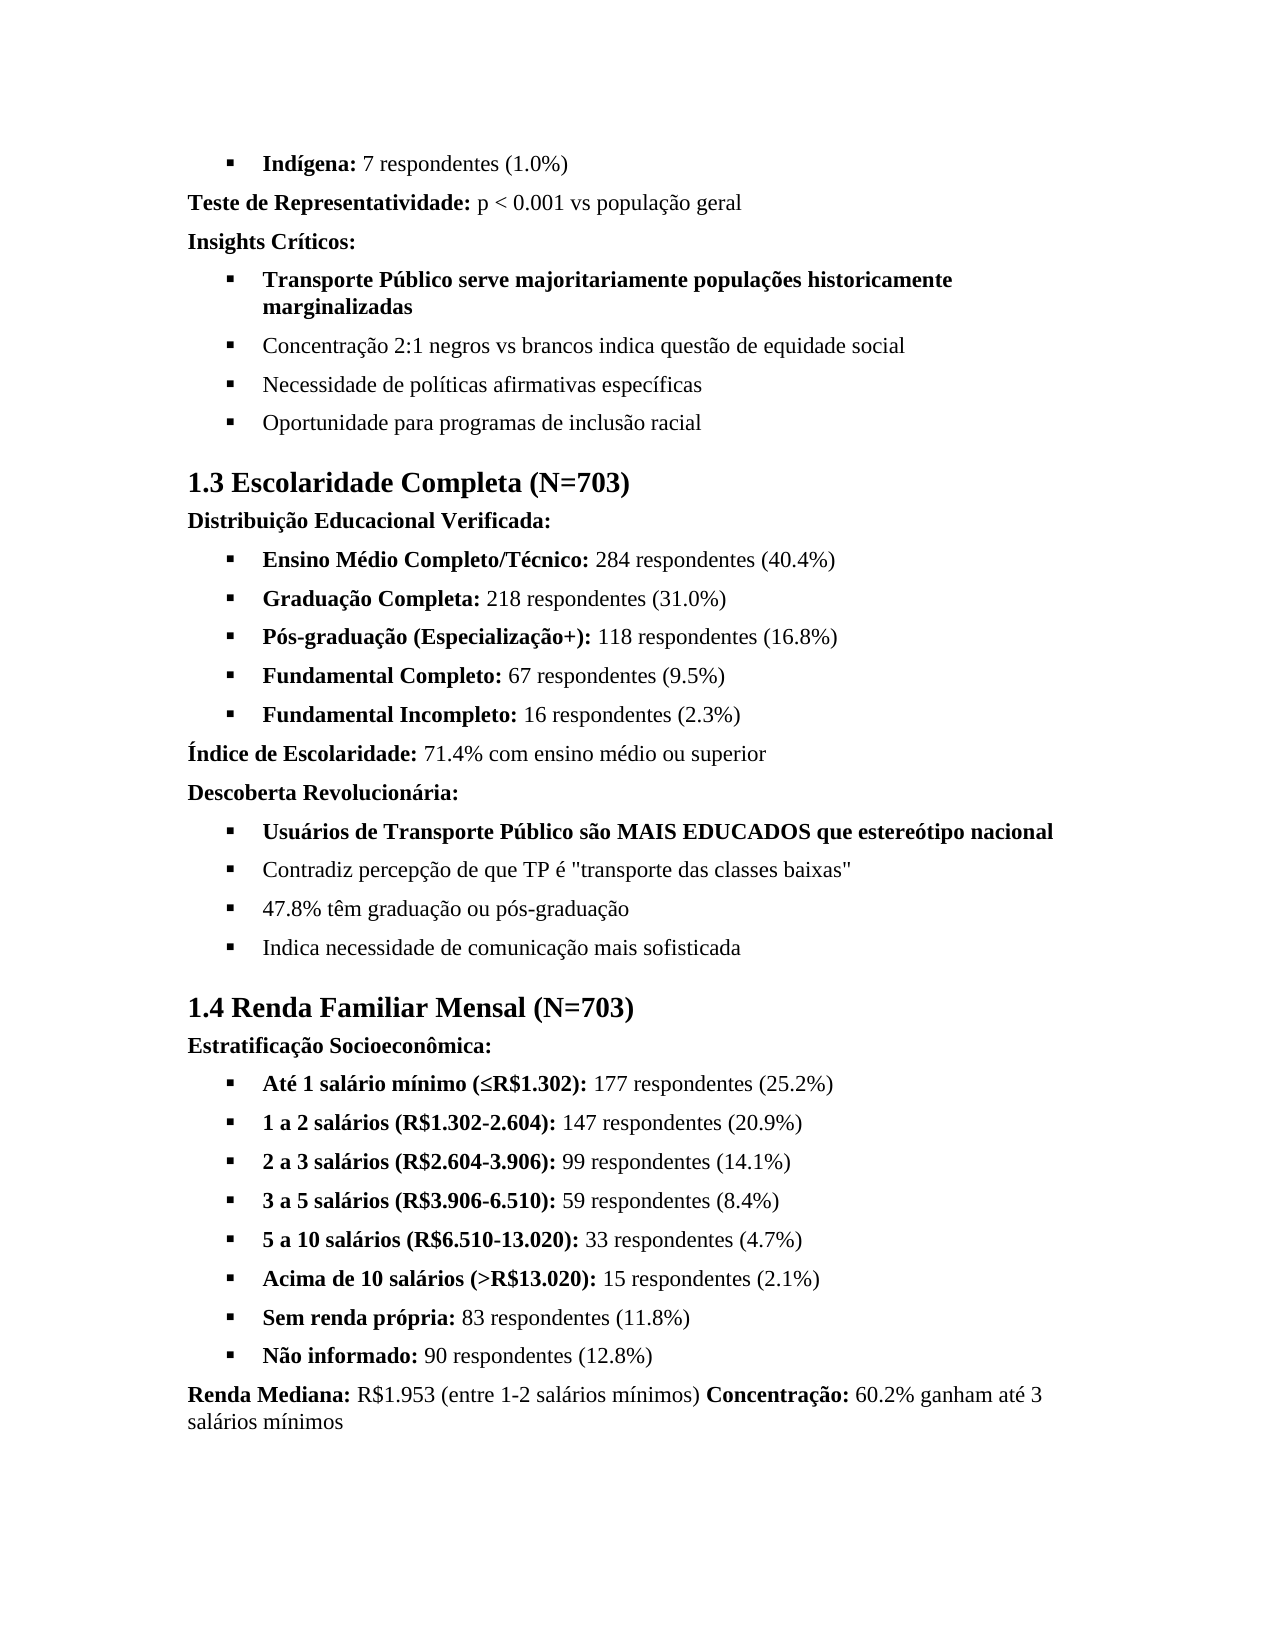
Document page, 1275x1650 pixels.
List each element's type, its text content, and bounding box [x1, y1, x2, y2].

list Fundamental Completo: 67 respondentes (9.5%) [225, 662, 1087, 689]
list 5 a 10 salários (R$6.510-13.020): 33 respondentes (4.7%) [225, 1226, 1087, 1252]
list 1 a 2 salários (R$1.302-2.604): 147 respondentes (20.9%) [225, 1109, 1087, 1136]
list Transporte Público serve majoritariamente populações historicamente marginalizadas [225, 267, 1087, 319]
text Descoberta Revolucionária: [187, 779, 1087, 805]
list 3 a 5 salários (R$3.906-6.510): 59 respondentes (8.4%) [225, 1187, 1087, 1213]
text Teste de Representatividade: p < 0.001 vs população geral [187, 189, 1087, 215]
subtitle 1.3 Escolaridade Completa (N=703) [187, 465, 1087, 498]
subtitle 1.4 Renda Familiar Mensal (N=703) [187, 990, 1087, 1023]
list 2 a 3 salários (R$2.604-3.906): 99 respondentes (14.1%) [225, 1148, 1087, 1174]
list Até 1 salário mínimo (≤R$1.302): 177 respondentes (25.2%) [225, 1071, 1087, 1097]
list Não informado: 90 respondentes (12.8%) [225, 1342, 1087, 1369]
list Indígena: 7 respondentes (1.0%) [225, 150, 1087, 176]
list Ensino Médio Completo/Técnico: 284 respondentes (40.4%) [225, 546, 1087, 572]
list Fundamental Incompleto: 16 respondentes (2.3%) [225, 701, 1087, 727]
text Distribuição Educacional Verificada: [187, 507, 1087, 533]
text Índice de Escolaridade: 71.4% com ensino médio ou superior [187, 740, 1087, 766]
list Indica necessidade de comunicação mais sofisticada [225, 934, 1087, 961]
list Acima de 10 salários (>R$13.020): 15 respondentes (2.1%) [225, 1265, 1087, 1291]
text Insights Críticos: [187, 228, 1087, 254]
list Sem renda própria: 83 respondentes (11.8%) [225, 1304, 1087, 1330]
list Graduação Completa: 218 respondentes (31.0%) [225, 584, 1087, 611]
list Contradiz percepção de que TP é "transporte das classes baixas" [225, 857, 1087, 883]
list Pós-graduação (Especialização+): 118 respondentes (16.8%) [225, 623, 1087, 650]
list Concentração 2:1 negros vs brancos indica questão de equidade social [225, 332, 1087, 358]
text Estratificação Socioeconômica: [187, 1032, 1087, 1058]
list 47.8% têm graduação ou pós-graduação [225, 895, 1087, 922]
text Renda Mediana: R$1.953 (entre 1-2 salários mínimos) Concentração: 60.2% ganham até 3 salários mínimos [187, 1381, 1087, 1434]
list Usuários de Transporte Público são MAIS EDUCADOS que estereótipo nacional [225, 818, 1087, 844]
list Oportunidade para programas de inclusão racial [225, 409, 1087, 436]
list Necessidade de políticas afirmativas específicas [225, 371, 1087, 397]
